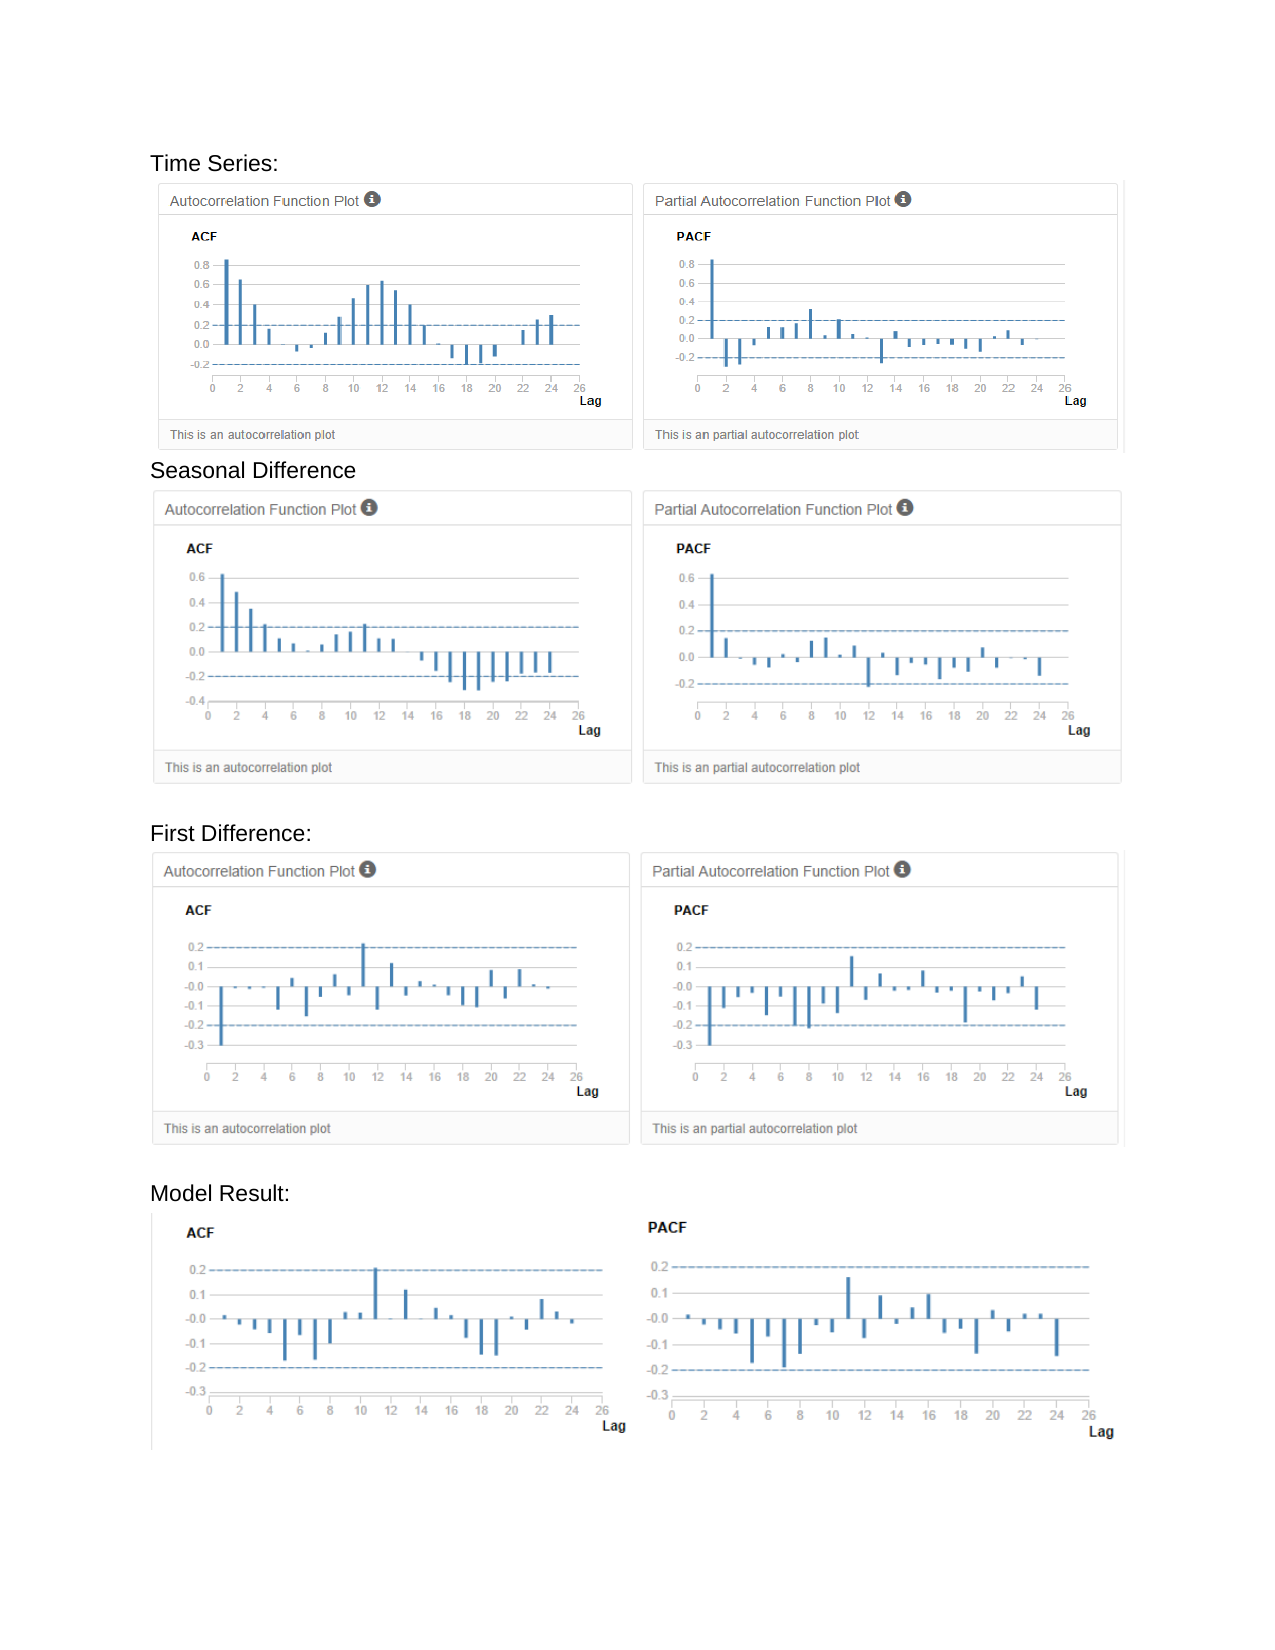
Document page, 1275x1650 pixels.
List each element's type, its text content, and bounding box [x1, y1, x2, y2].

picture [150, 487, 1125, 786]
picture [150, 1210, 1123, 1450]
text First Difference: [150, 820, 1125, 846]
text Time Series: [150, 150, 1125, 176]
picture [150, 180, 1125, 453]
text Model Result: [150, 1180, 1125, 1207]
text Seasonal Difference [150, 457, 1125, 483]
picture [150, 850, 1125, 1147]
